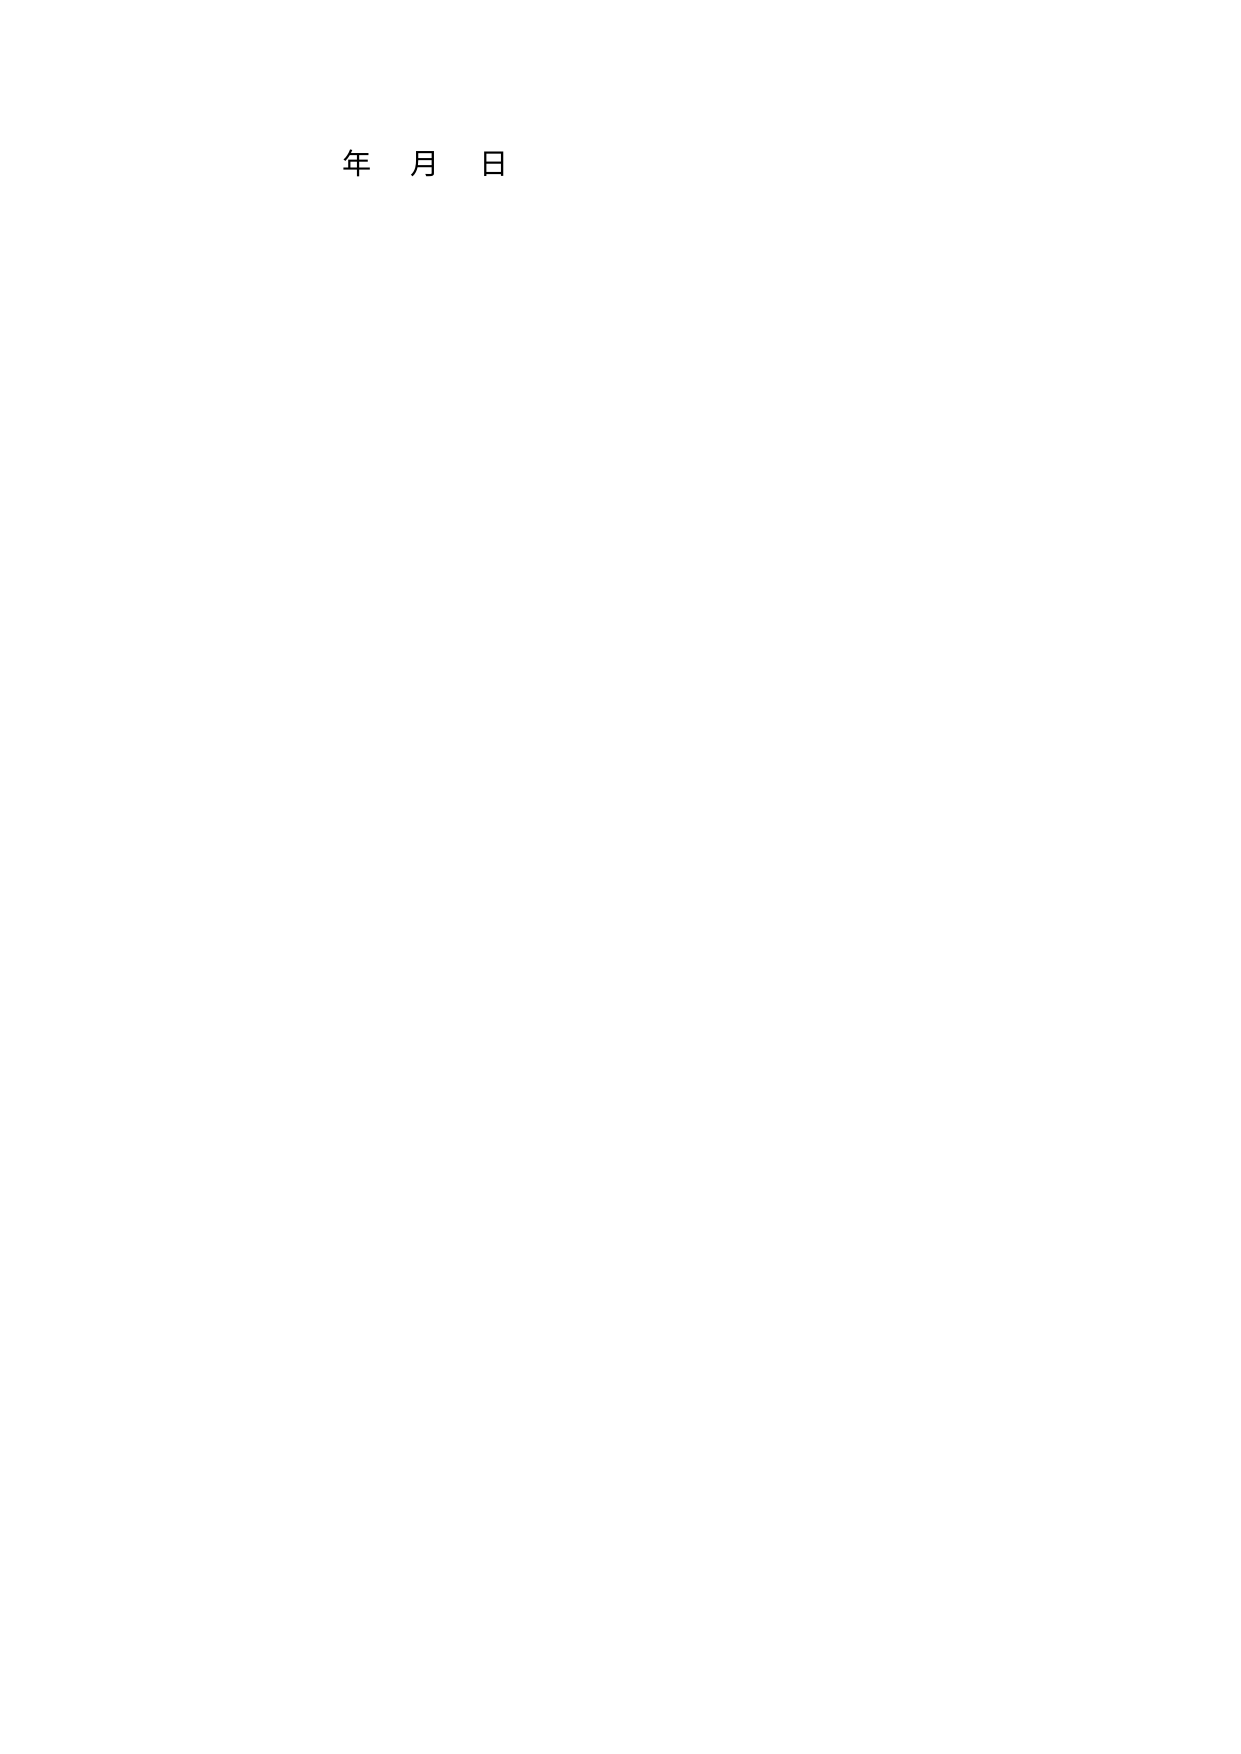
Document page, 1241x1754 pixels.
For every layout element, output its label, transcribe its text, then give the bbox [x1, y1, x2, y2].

text 年 月 日 [118, 129, 1122, 194]
